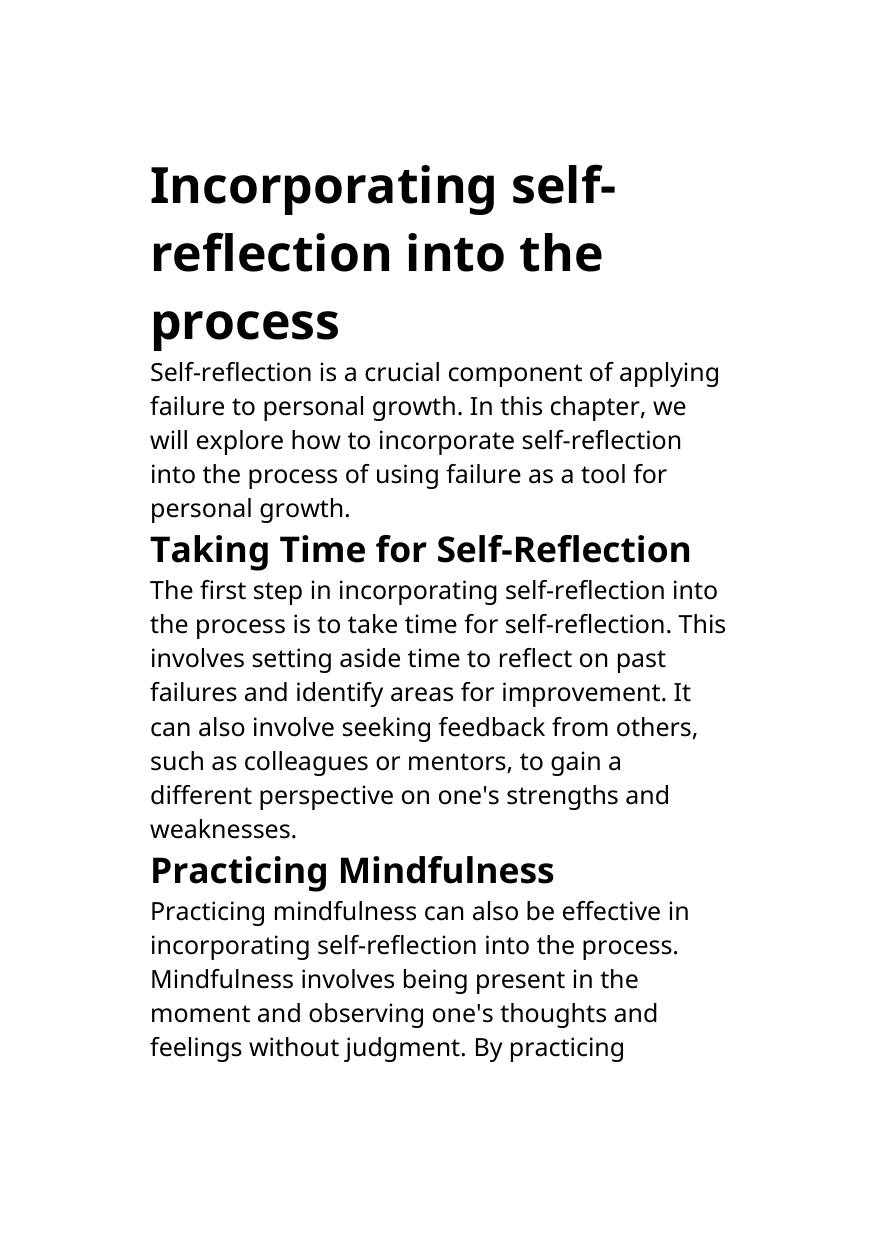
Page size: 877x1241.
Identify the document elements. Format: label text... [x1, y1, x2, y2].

text The first step in incorporating self-reflection into the process is to take time for self-reflection. This involves setting aside time to reflect on past failures and identify areas for improvement. It can also involve seeking feedback from others, such as colleagues or mentors, to gain a different perspective on one's strengths and weaknesses. [150, 573, 727, 845]
subtitle Practicing Mindfulness [150, 845, 727, 894]
subtitle Incorporating self-reflection into the process [150, 150, 727, 354]
subtitle Taking Time for Self-Reflection [150, 525, 727, 573]
text Self-reflection is a crucial component of applying failure to personal growth. In this chapter, we will explore how to incorporate self-reflection into the process of using failure as a tool for personal growth. [150, 354, 727, 525]
